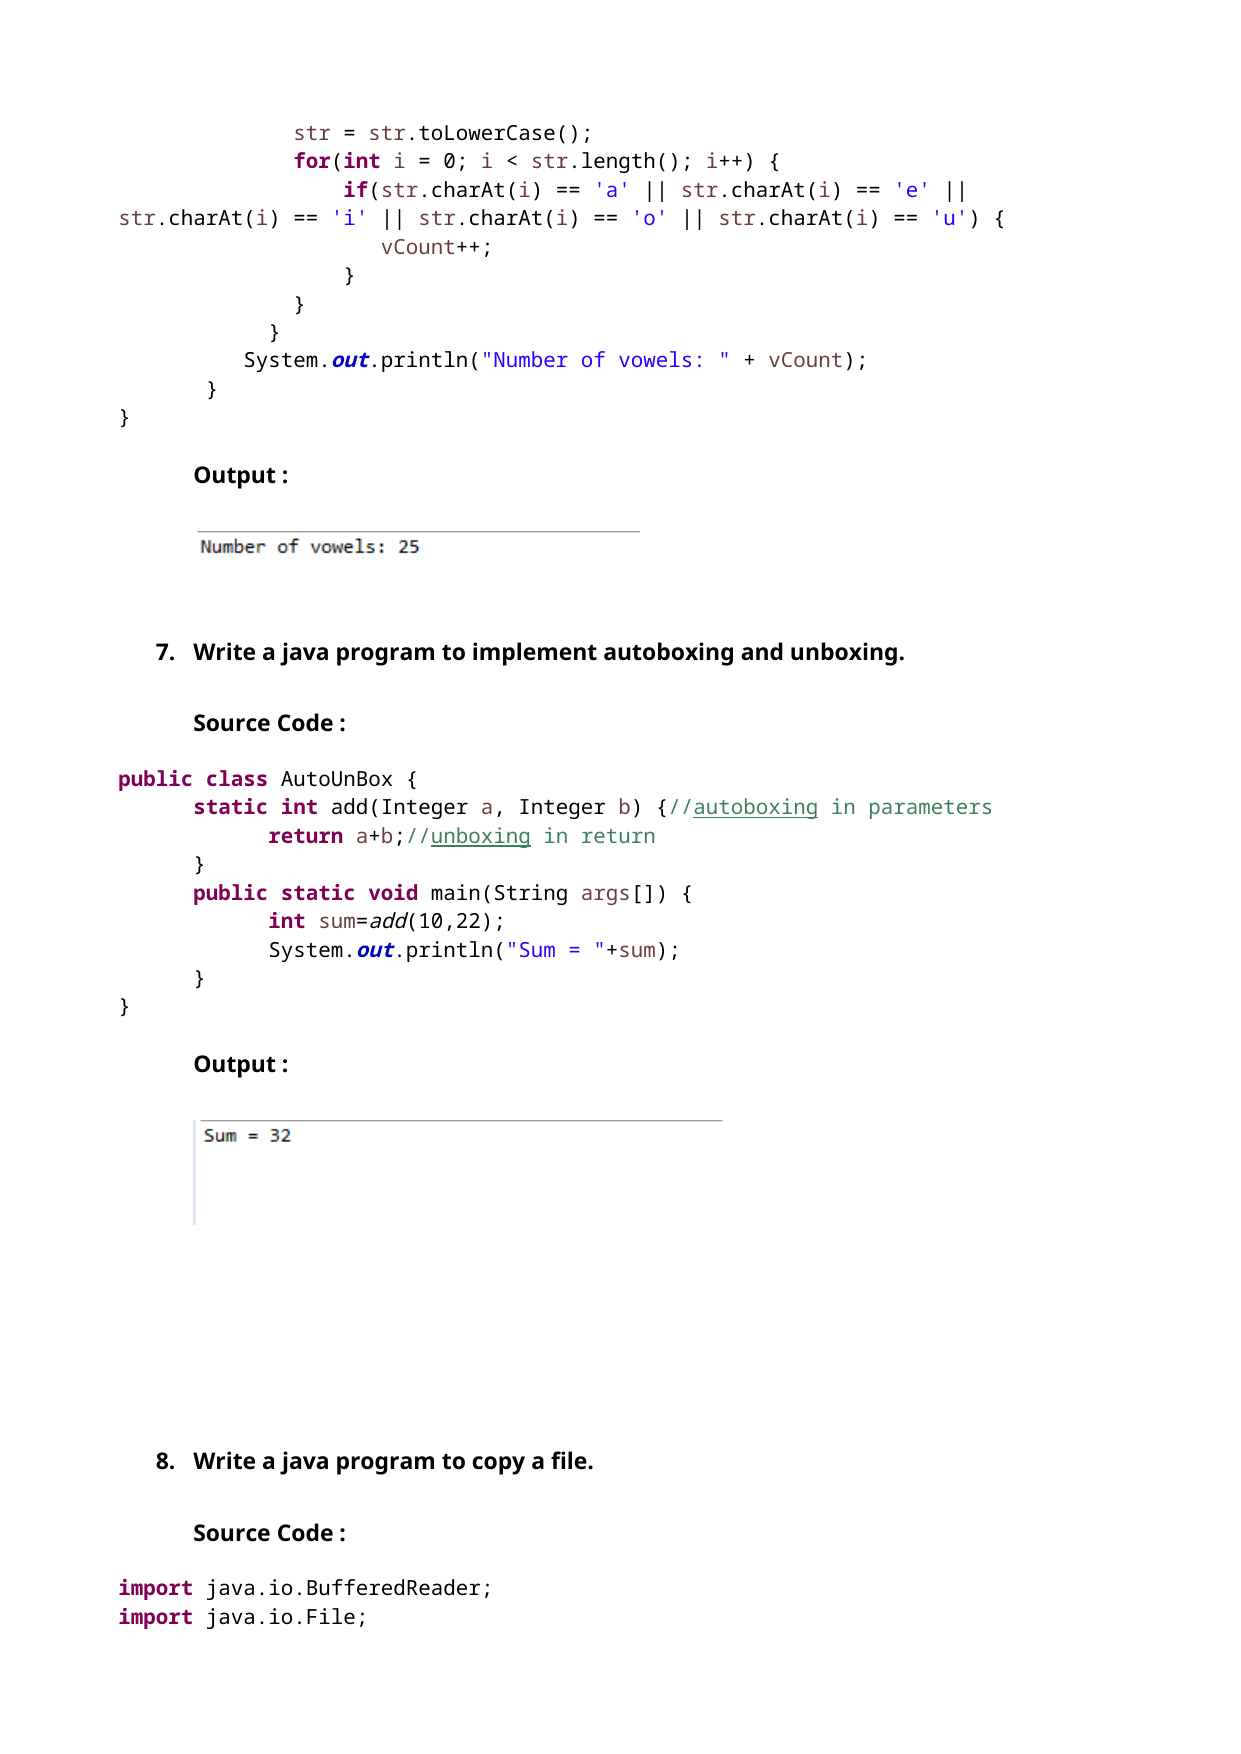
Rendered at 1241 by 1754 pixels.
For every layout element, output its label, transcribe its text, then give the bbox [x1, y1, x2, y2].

text } [118, 402, 1122, 431]
text import java.io.BufferedReader; [118, 1573, 1122, 1602]
text } [118, 260, 1122, 289]
text str = str.toLowerCase(); [118, 118, 1122, 147]
text System.out.println("Number of vowels: " + vCount); [118, 346, 1122, 374]
text public static void main(String args[]) { [118, 878, 1122, 906]
text if(str.charAt(i) == 'a' || str.charAt(i) == 'e' || str.charAt(i) == 'i' || str.charAt(i) == 'o' || str.charAt(i) == 'u') { [118, 175, 1122, 232]
list Write a java program to copy a file. [156, 1445, 1122, 1476]
text for(int i = 0; i < str.length(); i++) { [118, 147, 1122, 175]
text } [118, 849, 1122, 878]
text vCount++; [118, 232, 1122, 260]
text } [118, 317, 1122, 346]
text static int add(Integer a, Integer b) {//autoboxing in parameters [118, 792, 1122, 821]
text System.out.println("Sum = "+sum); [118, 935, 1122, 963]
text } [118, 289, 1122, 317]
picture [193, 531, 640, 596]
text } [118, 992, 1122, 1020]
text int sum=add(10,22); [118, 906, 1122, 935]
list Output : [193, 459, 1122, 491]
picture [193, 1120, 723, 1225]
list Source Code : [193, 707, 1122, 738]
text public class AutoUnBox { [118, 764, 1122, 792]
text } [118, 963, 1122, 992]
text import java.io.File; [118, 1602, 1122, 1630]
text } [118, 374, 1122, 402]
list Source Code : [193, 1517, 1122, 1548]
list Output : [193, 1048, 1122, 1080]
text return a+b;//unboxing in return [118, 821, 1122, 849]
list Write a java program to implement autoboxing and unboxing. [156, 635, 1122, 667]
